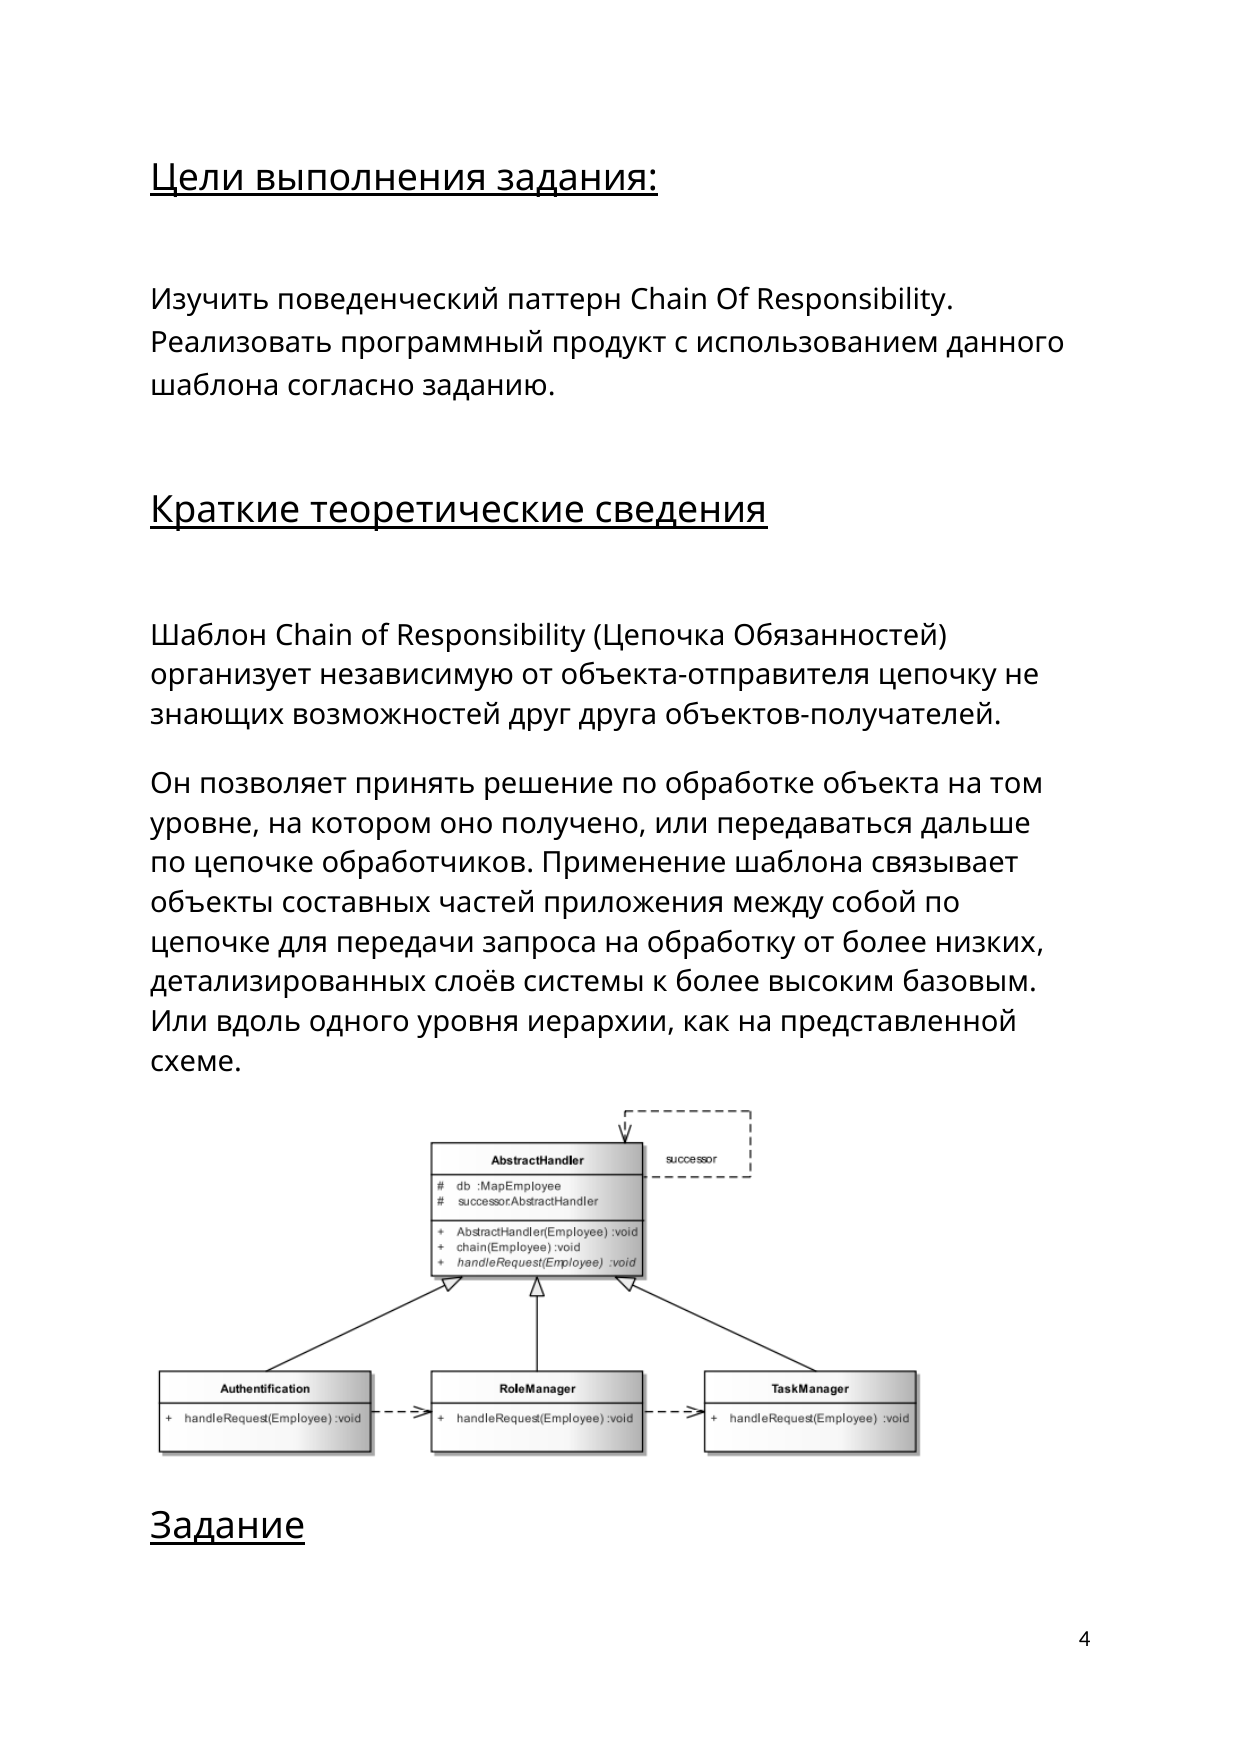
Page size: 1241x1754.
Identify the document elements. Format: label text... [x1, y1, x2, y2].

text Краткие теоретические сведения [150, 483, 1090, 534]
text Изучить поведенческий паттерн Chain Of Responsibility. Реализовать программный продукт с использованием данного шаблона согласно заданию. [150, 278, 1090, 403]
text Задание [150, 1499, 1090, 1550]
text Цели выполнения задания: [150, 150, 1090, 201]
text Шаблон Chain of Responsibility (Цепочка Обязанностей) организует независимую от объекта-отправителя цепочку не знающих возможностей друг друга объектов-получателей. [947, 614, 1074, 733]
picture [150, 1108, 935, 1470]
text Он позволяет принять решение по обработке объекта на том уровне, на котором оно получено, или передаваться дальше по цепочке обработчиков. Применение шаблона связывает объекты составных частей приложения между собой по цепочке для передачи запроса на обработку от более низких, детализированных слоёв системы к более высоким базовым. Или вдоль одного уровня иерархии, как на представленной схеме. [242, 762, 1074, 1080]
